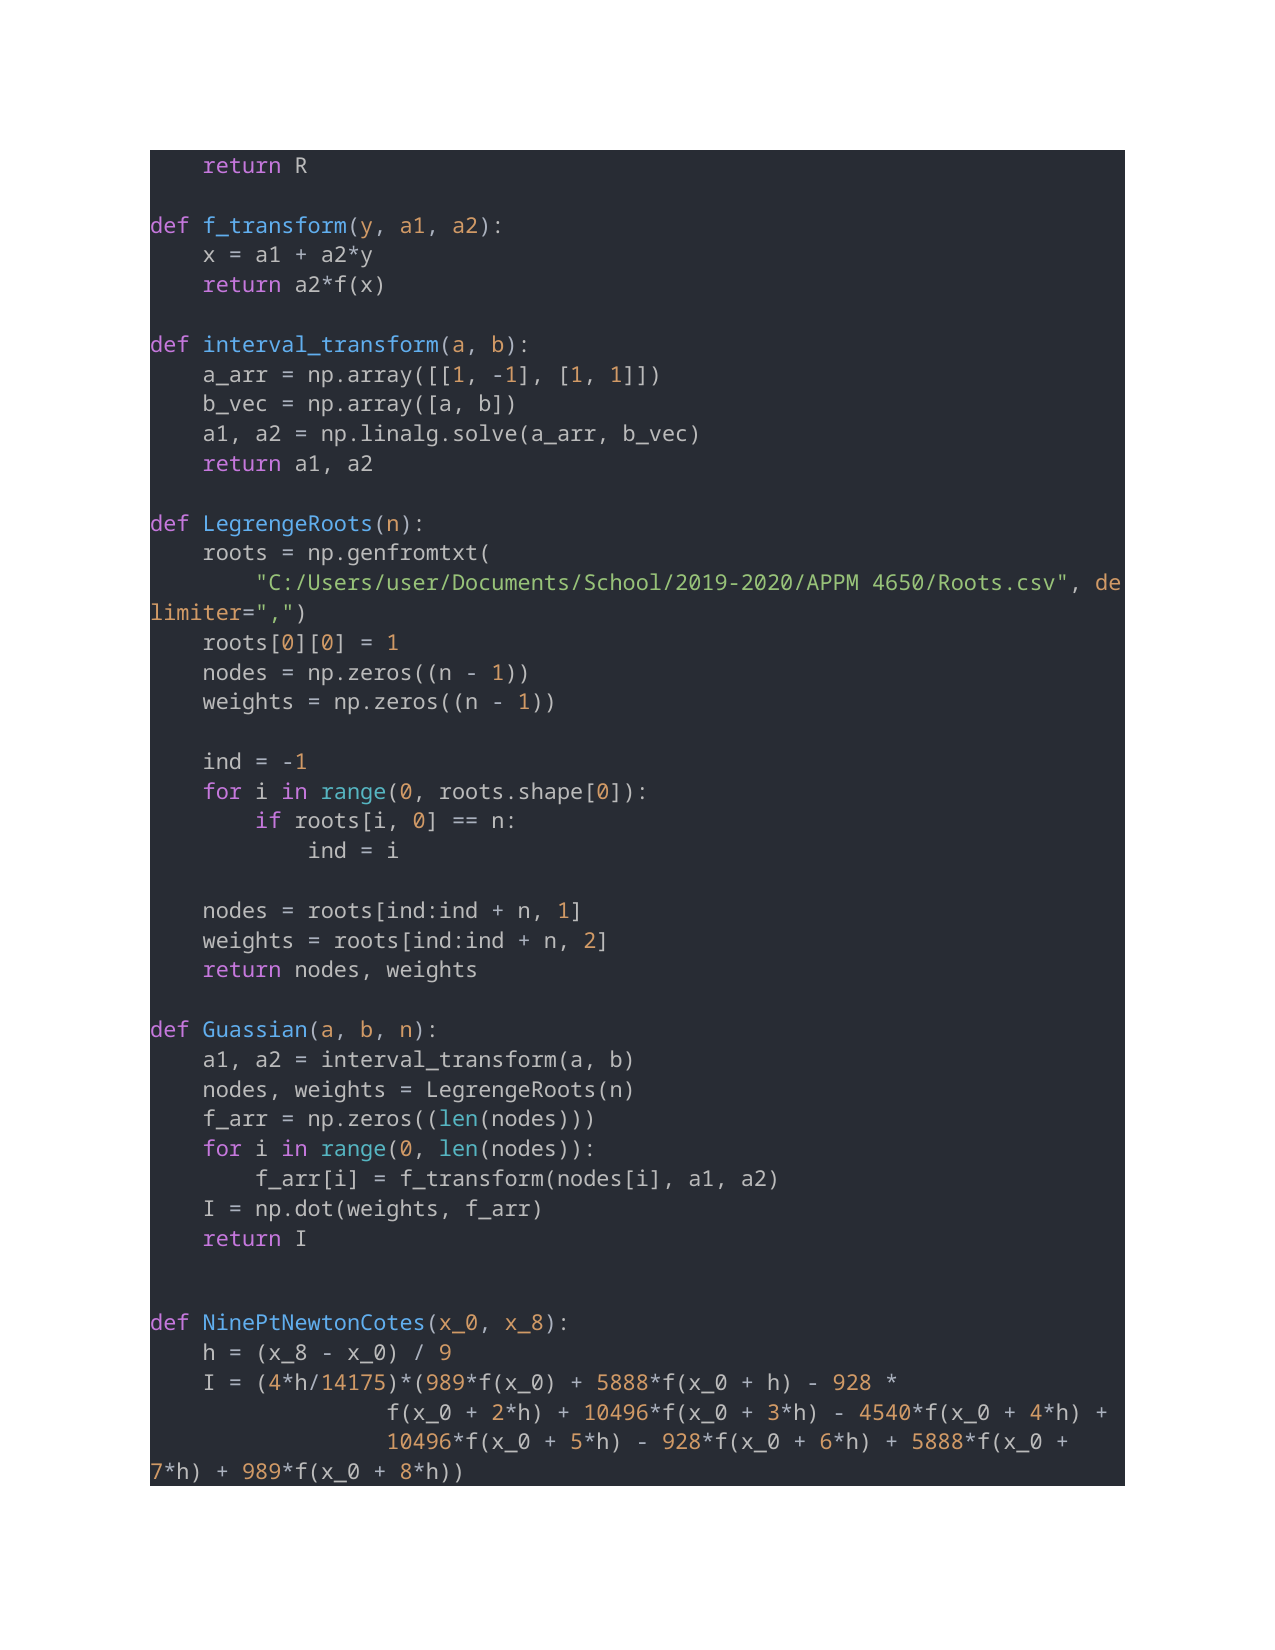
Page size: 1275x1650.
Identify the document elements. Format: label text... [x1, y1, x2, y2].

text b_vec = np.array([a, b]) [150, 388, 1125, 418]
text ind = i [150, 835, 1125, 865]
text I = np.dot(weights, f_arr) [150, 1193, 1125, 1222]
text f(x_0 + 2*h) + 10496*f(x_0 + 3*h) - 4540*f(x_0 + 4*h) + [150, 1396, 1125, 1426]
text roots[0][0] = 1 [150, 627, 1125, 656]
text def f_transform(y, a1, a2): [150, 209, 1125, 239]
text a1, a2 = interval_transform(a, b) [150, 1044, 1125, 1073]
text ind = -1 [150, 746, 1125, 776]
text nodes, weights = LegrengeRoots(n) [150, 1073, 1125, 1103]
text I = (4*h/14175)*(989*f(x_0) + 5888*f(x_0 + h) - 928 * [150, 1367, 1125, 1396]
text h = (x_8 - x_0) / 9 [150, 1337, 1125, 1367]
text a_arr = np.array([[1, -1], [1, 1]]) [150, 358, 1125, 388]
text 10496*f(x_0 + 5*h) - 928*f(x_0 + 6*h) + 5888*f(x_0 + 7*h) + 989*f(x_0 + 8*h)) [150, 1426, 1125, 1486]
text x = a1 + a2*y [150, 239, 1125, 269]
text return a1, a2 [150, 448, 1125, 478]
text weights = np.zeros((n - 1)) [150, 686, 1125, 716]
text if roots[i, 0] == n: [150, 805, 1125, 835]
text def Guassian(a, b, n): [150, 1014, 1125, 1044]
text def interval_transform(a, b): [150, 329, 1125, 358]
text "C:/Users/user/Documents/School/2019-2020/APPM 4650/Roots.csv", delimiter=",") [150, 567, 1125, 627]
text return nodes, weights [150, 954, 1125, 984]
text weights = roots[ind:ind + n, 2] [150, 924, 1125, 954]
text return R [150, 150, 1125, 180]
text f_arr[i] = f_transform(nodes[i], a1, a2) [150, 1163, 1125, 1193]
text nodes = roots[ind:ind + n, 1] [150, 895, 1125, 924]
text roots = np.genfromtxt( [150, 537, 1125, 567]
text f_arr = np.zeros((len(nodes))) [150, 1103, 1125, 1133]
text def LegrengeRoots(n): [150, 507, 1125, 537]
text nodes = np.zeros((n - 1)) [150, 656, 1125, 686]
text for i in range(0, len(nodes)): [150, 1133, 1125, 1163]
text for i in range(0, roots.shape[0]): [150, 776, 1125, 805]
text return I [150, 1222, 1125, 1252]
text a1, a2 = np.linalg.solve(a_arr, b_vec) [150, 418, 1125, 448]
text def NinePtNewtonCotes(x_0, x_8): [150, 1307, 1125, 1337]
text return a2*f(x) [150, 269, 1125, 299]
